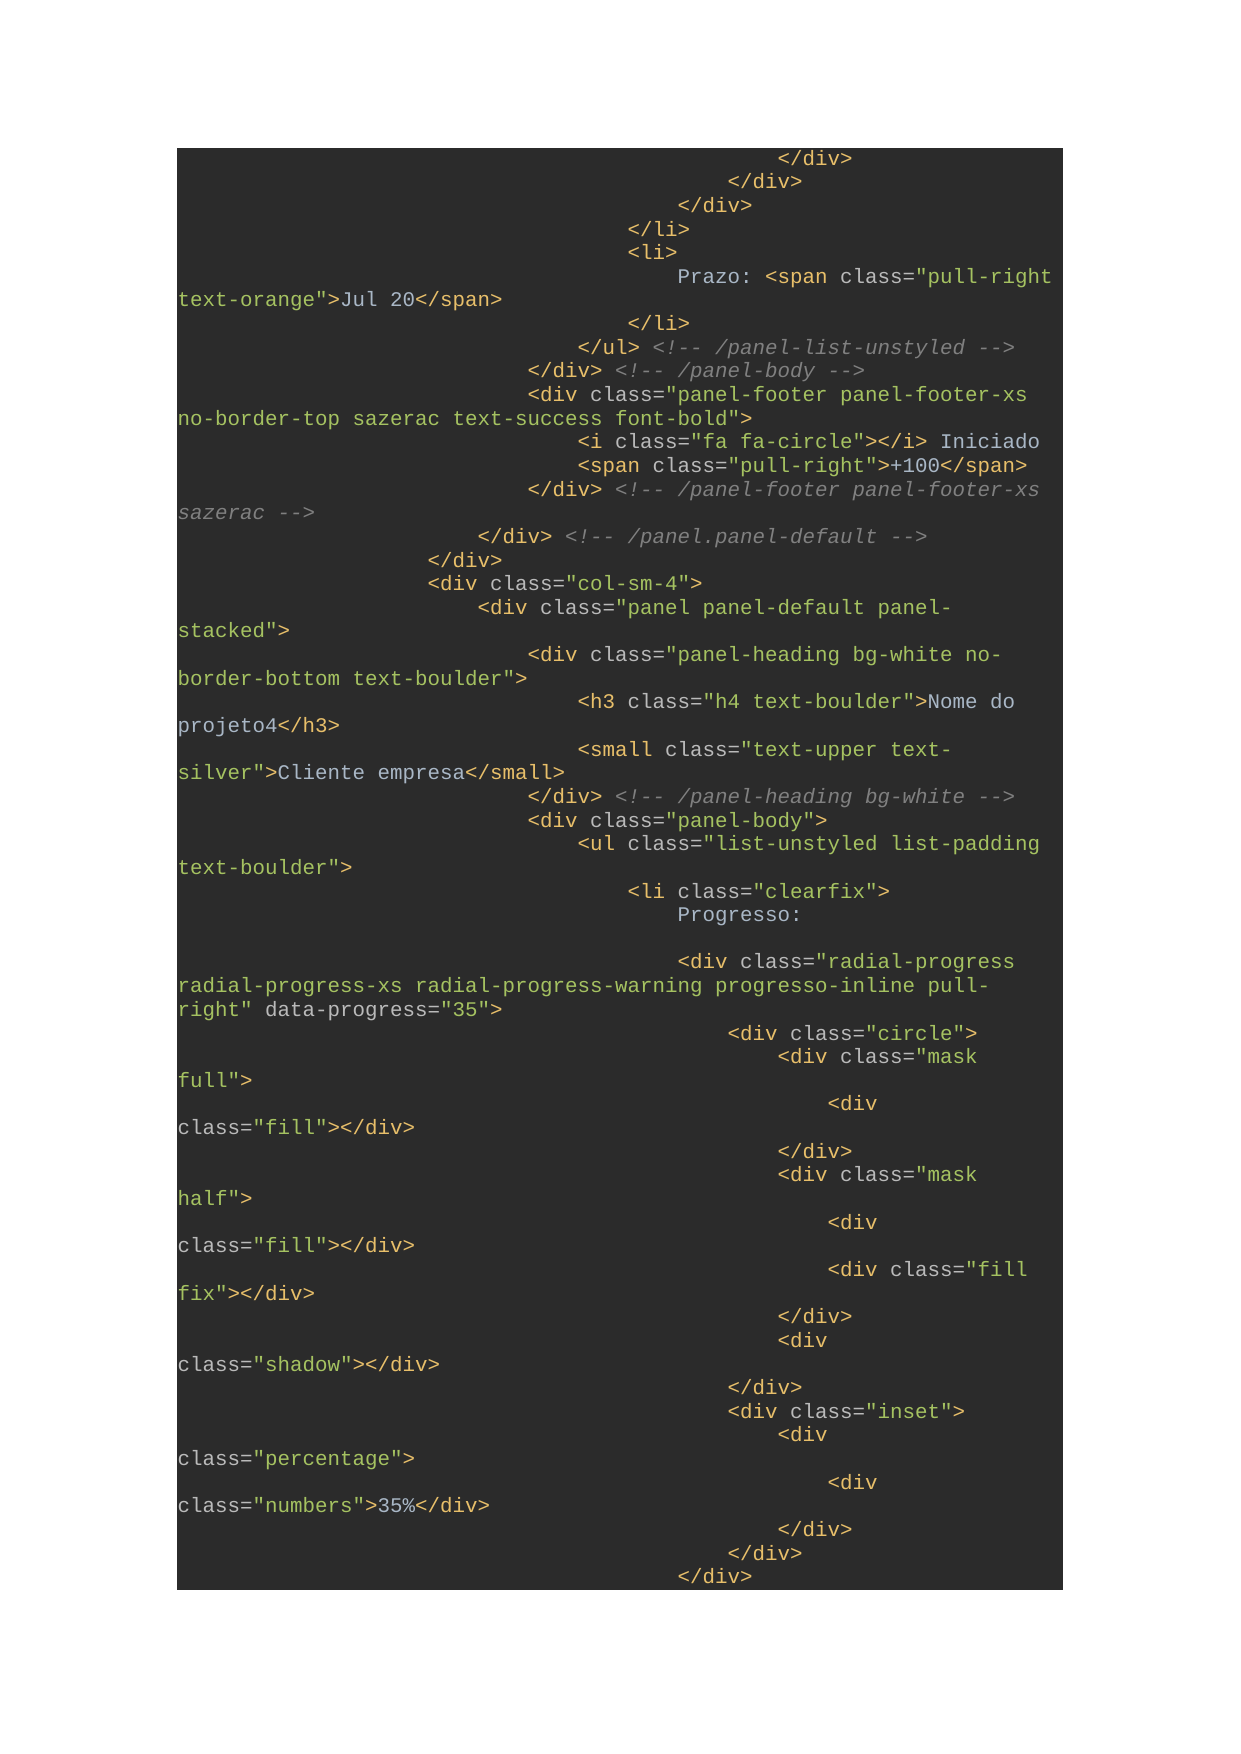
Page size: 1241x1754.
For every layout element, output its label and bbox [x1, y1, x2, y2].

text [177, 148, 1063, 1590]
